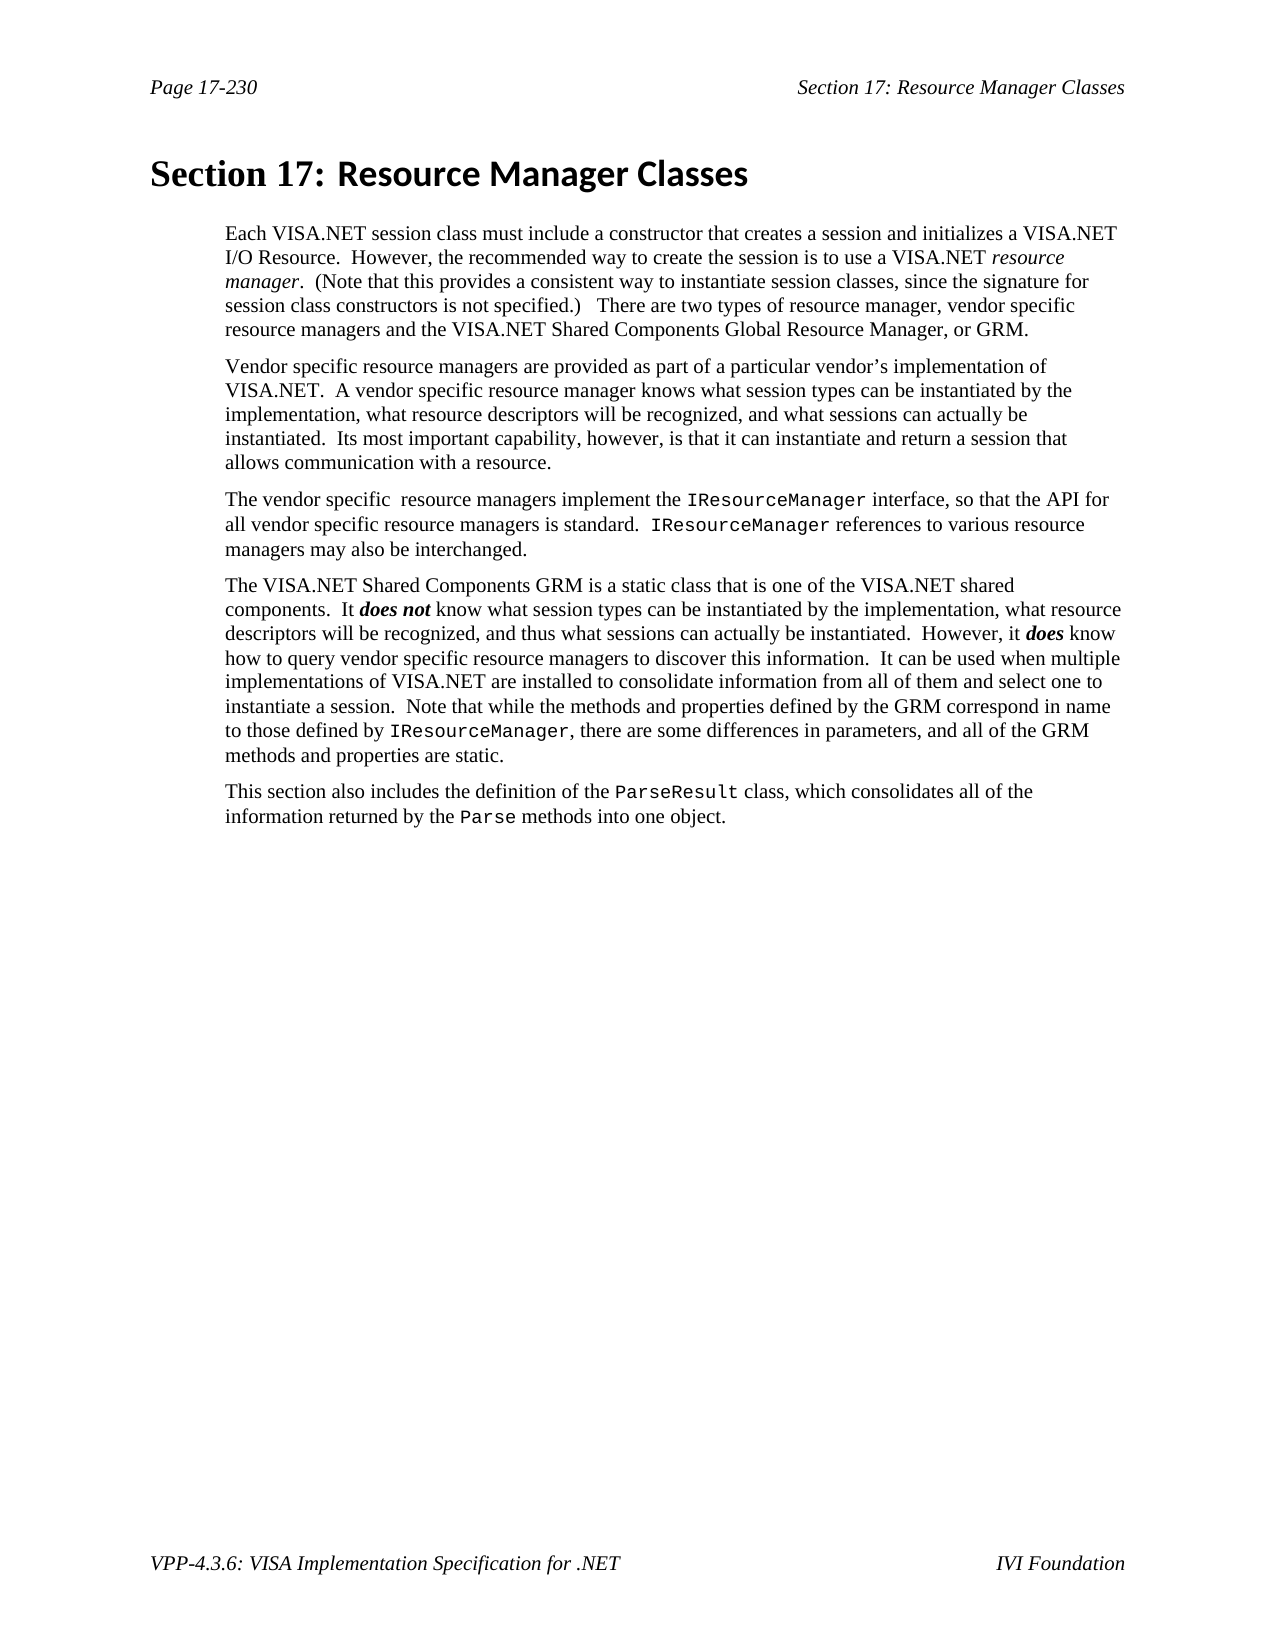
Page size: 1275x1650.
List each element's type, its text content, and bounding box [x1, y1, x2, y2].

title Resource Manager Classes [150, 150, 1125, 196]
text Vendor specific resource managers are provided as part of a particular vendor’s implementation of VISA.NET. A vendor specific resource manager knows what session types can be instantiated by the implementation, what resource descriptors will be recognized, and what sessions can actually be instantiated. Its most important capability, however, is that it can instantiate and return a session that allows communication with a resource. [225, 354, 1125, 474]
text The VISA.NET Shared Components GRM is a static class that is one of the VISA.NET shared components. It does not know what session types can be instantiated by the implementation, what resource descriptors will be recognized, and thus what sessions can actually be instantiated. However, it does know how to query vendor specific resource managers to discover this information. It can be used when multiple implementations of VISA.NET are installed to consolidate information from all of them and select one to instantiate a session. Note that while the methods and properties defined by the GRM correspond in name to those defined by IResourceManager, there are some differences in parameters, and all of the GRM methods and properties are static. [225, 573, 1125, 767]
text Each VISA.NET session class must include a constructor that creates a session and initializes a VISA.NET I/O Resource. However, the recommended way to create the session is to use a VISA.NET resource manager. (Note that this provides a consistent way to instantiate session classes, since the signature for session class constructors is not specified.) There are two types of resource manager, vendor specific resource managers and the VISA.NET Shared Components Global Resource Manager, or GRM. [225, 221, 1125, 341]
text This section also includes the definition of the ParseResult class, which consolidates all of the information returned by the Parse methods into one object. [225, 779, 1125, 829]
text The vendor specific resource managers implement the IResourceManager interface, so that the API for all vendor specific resource managers is standard. IResourceManager references to various resource managers may also be interchanged. [225, 486, 1125, 561]
